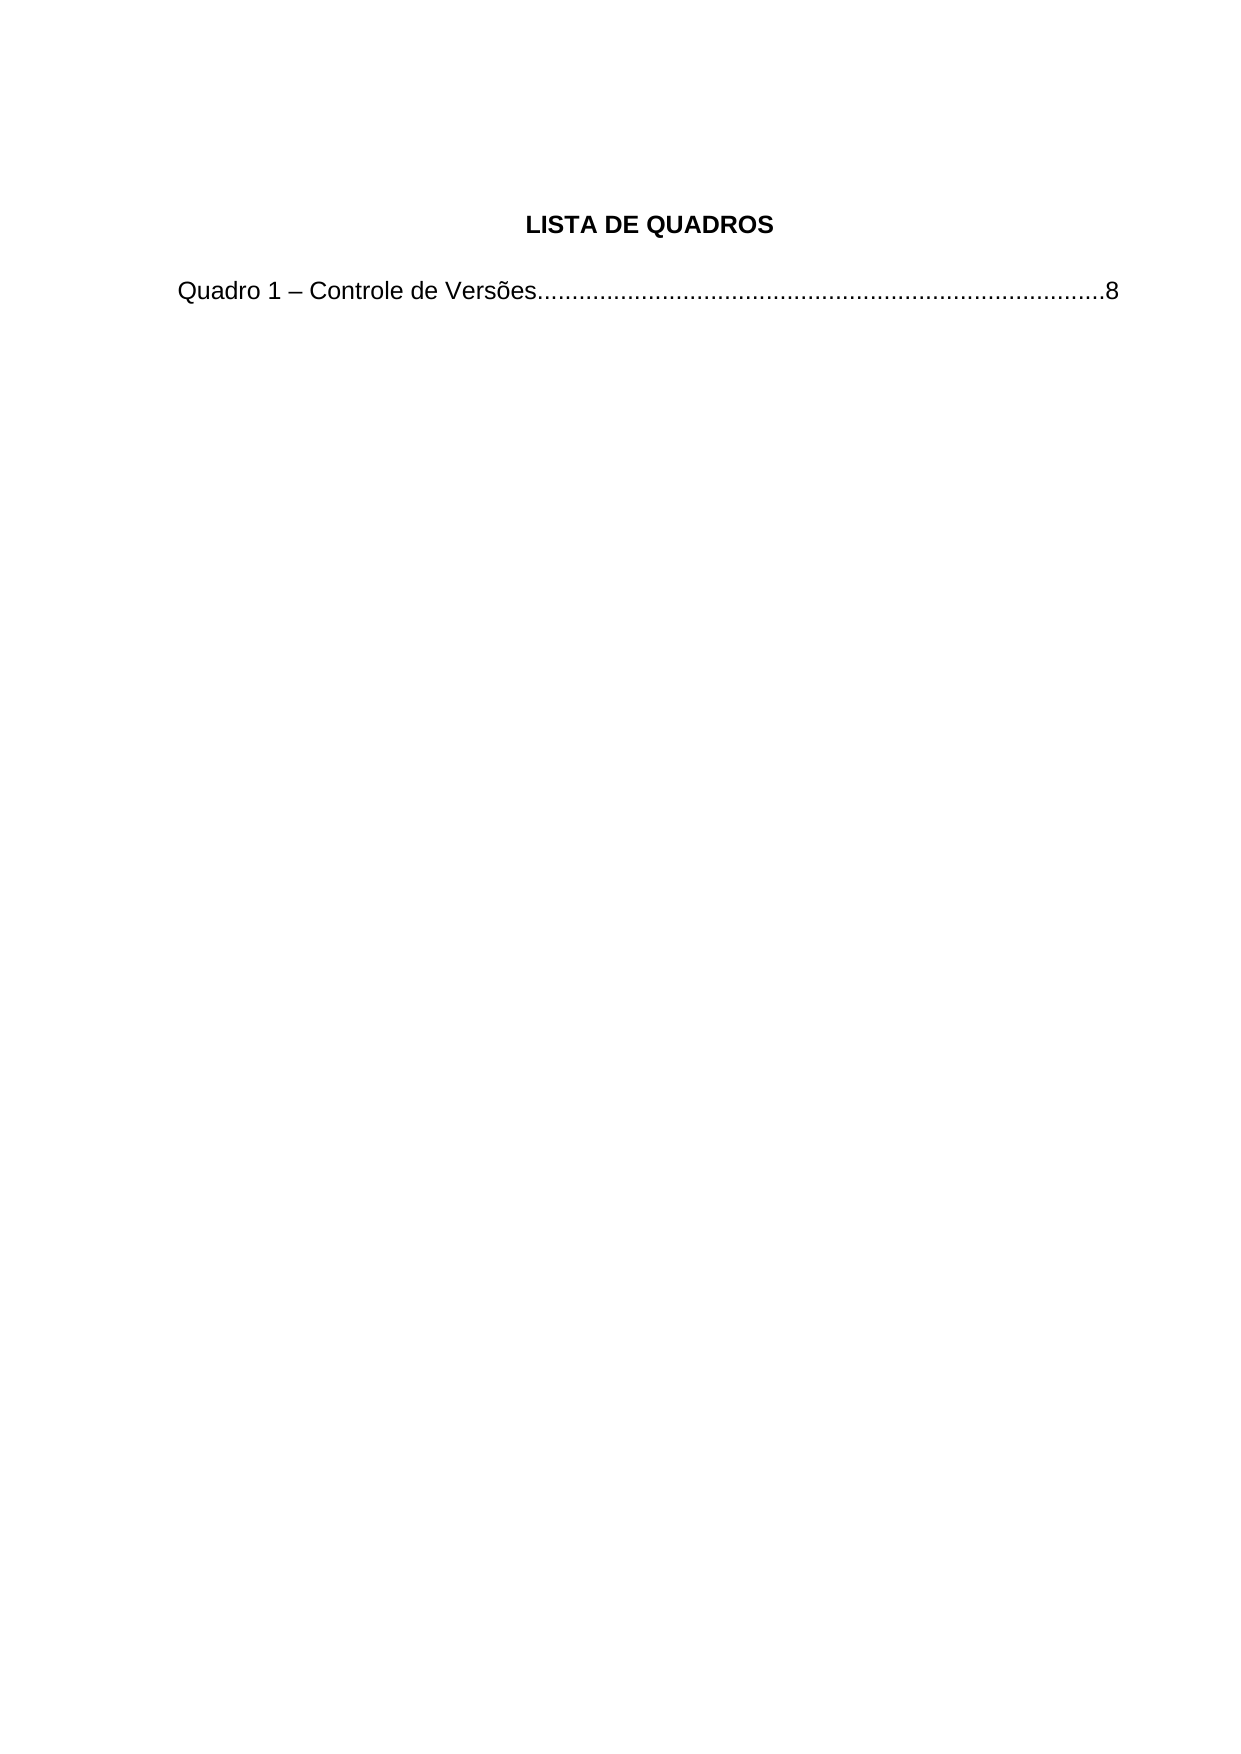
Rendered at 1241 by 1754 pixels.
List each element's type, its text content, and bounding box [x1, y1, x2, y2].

text Quadro 1 – Controle de Versões..................................................................................8 [177, 276, 1122, 305]
text LISTA DE QUADROS [177, 210, 1122, 239]
